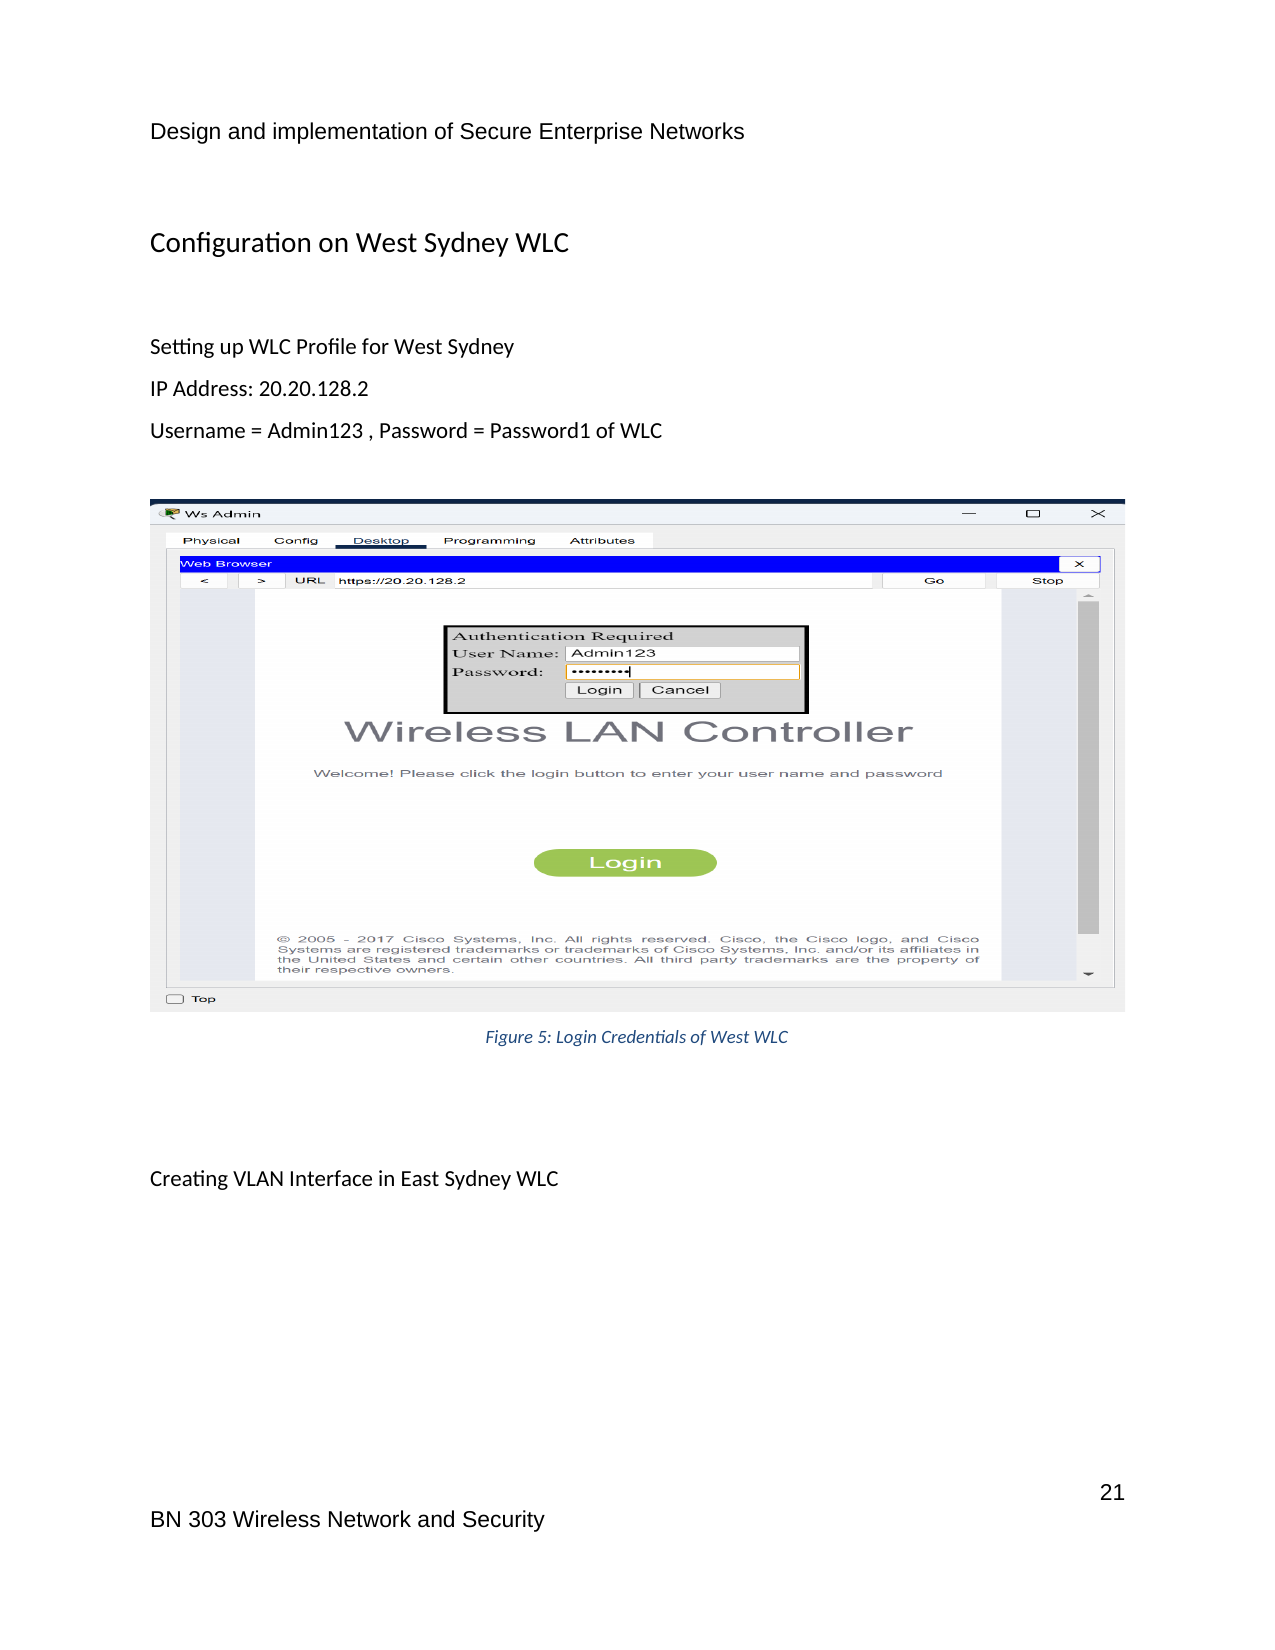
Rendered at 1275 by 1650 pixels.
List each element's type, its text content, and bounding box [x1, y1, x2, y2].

text IP Address: 20.20.128.2 [150, 374, 1125, 402]
text Setting up WLC Profile for West Sydney [150, 332, 1125, 360]
text Figure 5: Login Credentials of West WLC [150, 1025, 1125, 1048]
text Creating VLAN Interface in East Sydney WLC [150, 1164, 1125, 1192]
subtitle Configuration on West Sydney WLC [150, 224, 1125, 259]
picture [150, 499, 1125, 1012]
text Username = Admin123 , Password = Password1 of WLC [150, 416, 1125, 444]
